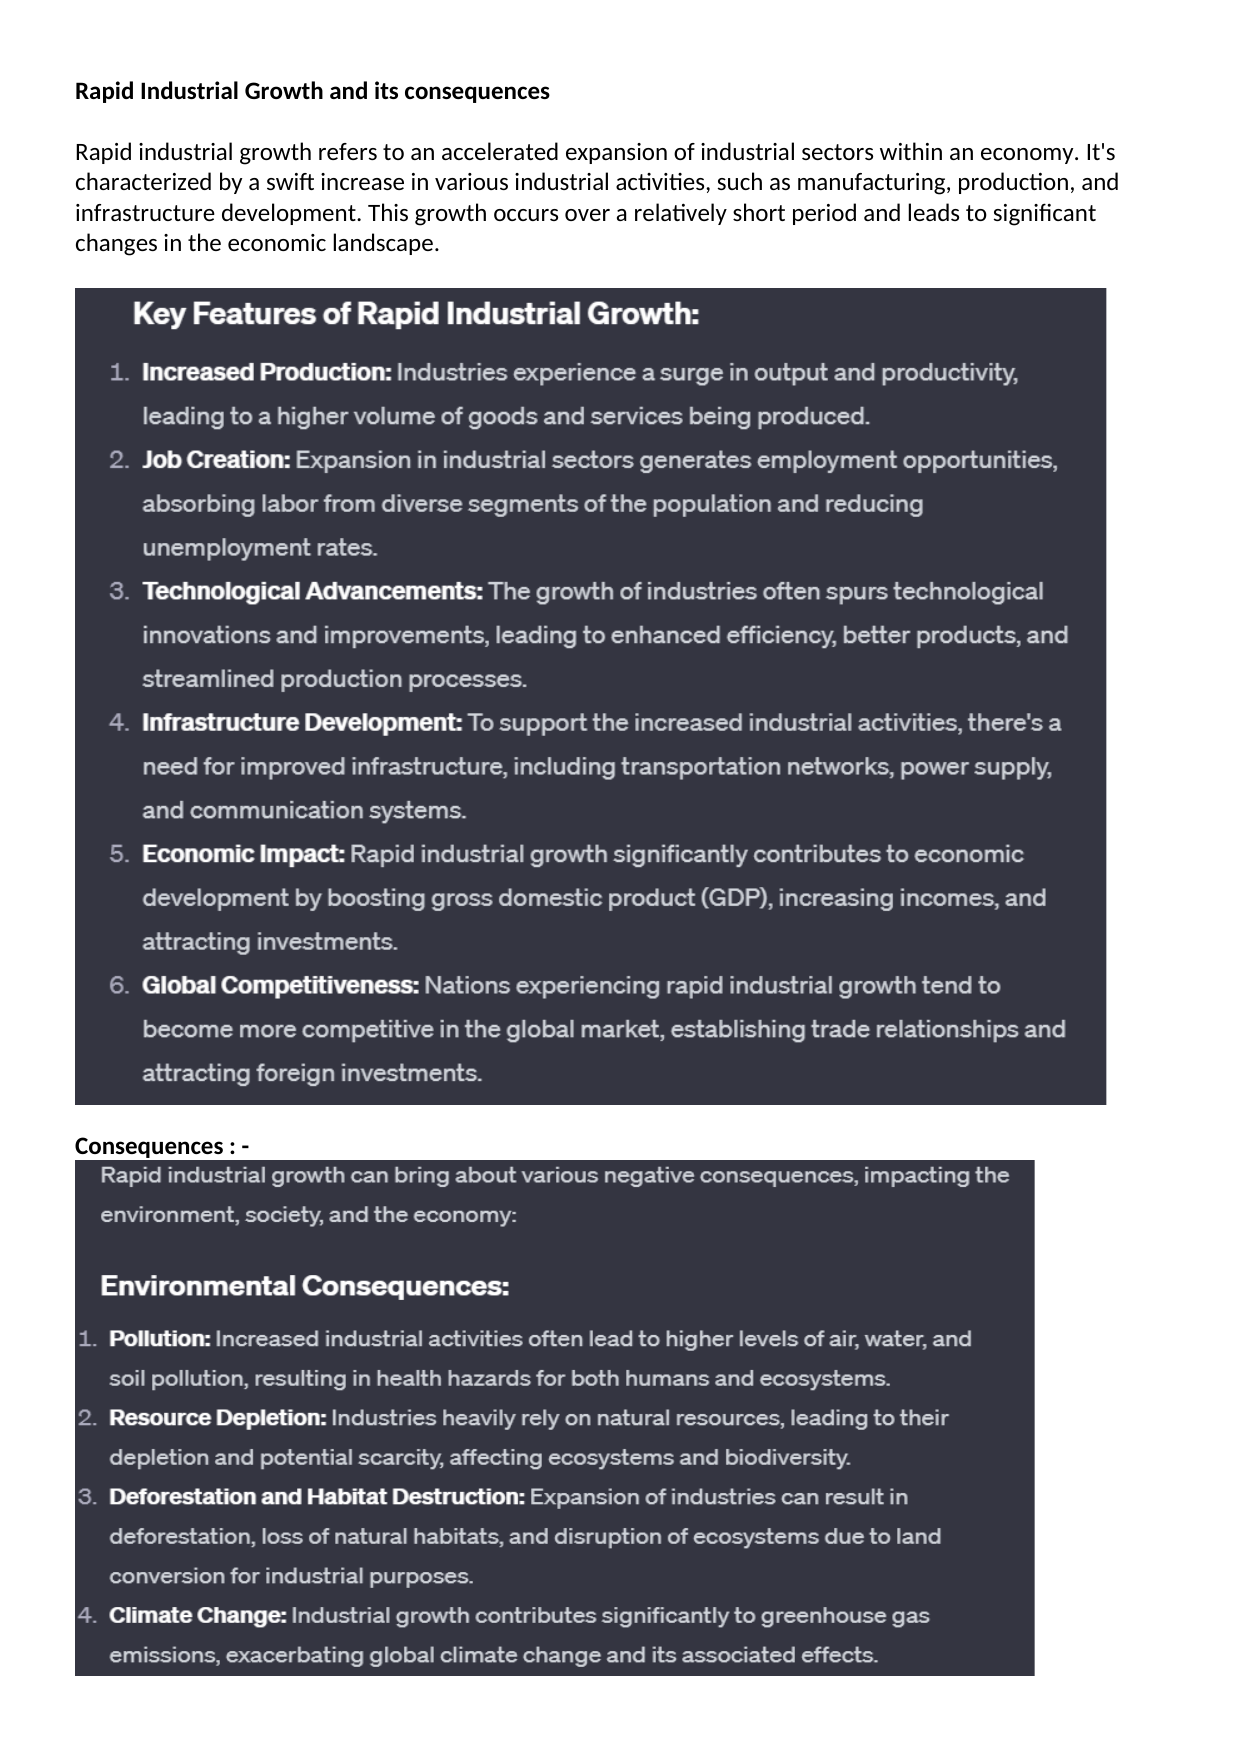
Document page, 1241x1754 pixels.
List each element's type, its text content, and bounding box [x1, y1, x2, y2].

text Rapid Industrial Growth and its consequences [75, 75, 1165, 106]
picture [75, 288, 1107, 1105]
text Rapid industrial growth refers to an accelerated expansion of industrial sectors within an economy. It's characterized by a swift increase in various industrial activities, such as manufacturing, production, and infrastructure development. This growth occurs over a relatively short period and leads to significant changes in the economic landscape. [75, 136, 1165, 258]
text Consequences : - [75, 1130, 1165, 1161]
picture [75, 1160, 1035, 1676]
